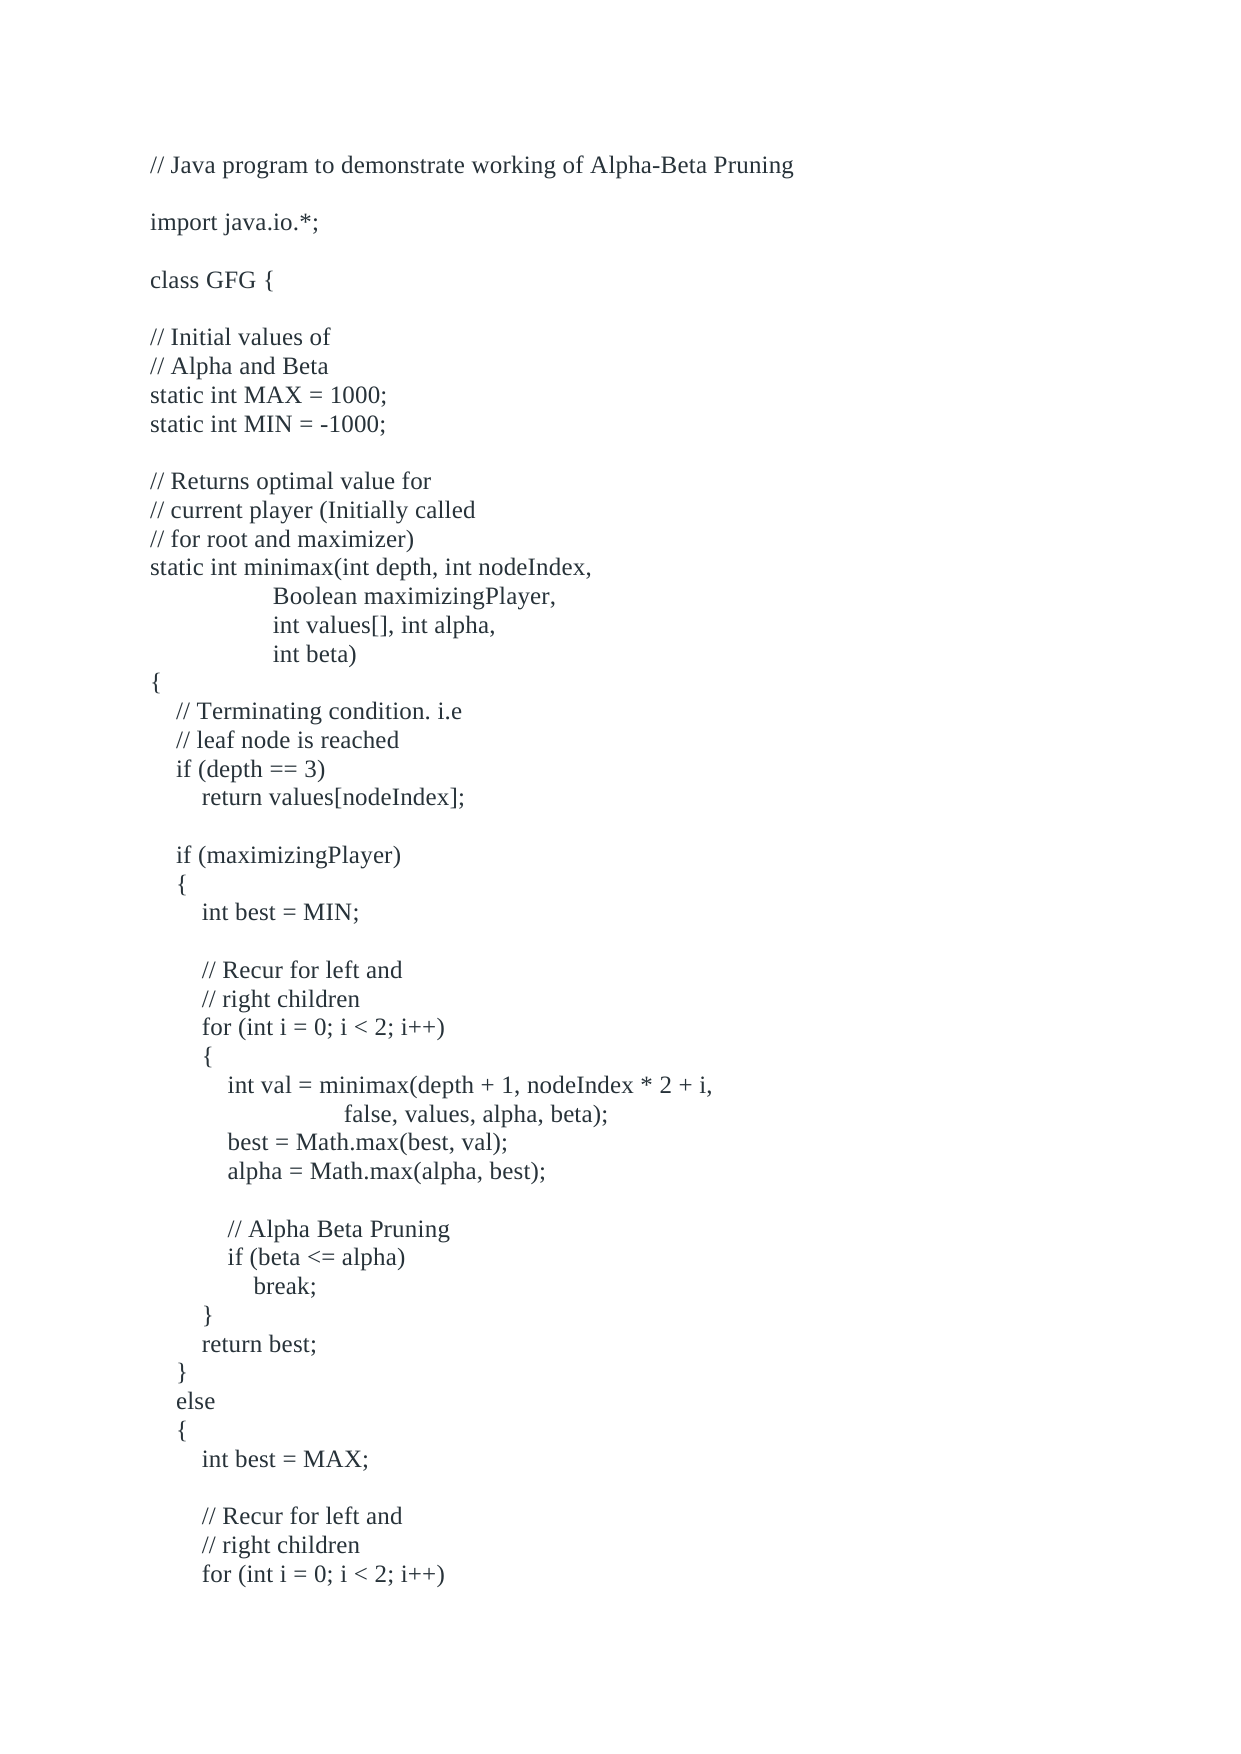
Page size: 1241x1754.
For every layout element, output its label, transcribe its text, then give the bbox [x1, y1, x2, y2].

text // Java program to demonstrate working of Alpha-Beta Pruning [150, 150, 1090, 179]
text // current player (Initially called [150, 495, 1090, 524]
text { [150, 1041, 1090, 1070]
text false, values, alpha, beta); [150, 1099, 1090, 1127]
text break; [150, 1271, 1090, 1300]
text static int minimax(int depth, int nodeIndex, [150, 552, 1090, 581]
text static int MAX = 1000; [150, 380, 1090, 409]
text // right children [150, 984, 1090, 1012]
text // Alpha Beta Pruning [150, 1214, 1090, 1242]
text static int MIN = -1000; [150, 409, 1090, 437]
text int values[], int alpha, [150, 610, 1090, 639]
text // Recur for left and [150, 955, 1090, 984]
text return values[nodeIndex]; [150, 782, 1090, 811]
text // right children [150, 1530, 1090, 1559]
text // Alpha and Beta [150, 351, 1090, 380]
text Boolean maximizingPlayer, [150, 581, 1090, 610]
text // Terminating condition. i.e [150, 696, 1090, 725]
text // Returns optimal value for [150, 466, 1090, 495]
text int val = minimax(depth + 1, nodeIndex * 2 + i, [150, 1070, 1090, 1099]
text } [150, 1300, 1090, 1329]
text { [150, 869, 1090, 897]
text else [150, 1386, 1090, 1415]
text int best = MIN; [150, 897, 1090, 926]
text int beta) [150, 639, 1090, 667]
text if (depth == 3) [150, 754, 1090, 782]
text int best = MAX; [150, 1444, 1090, 1472]
text return best; [150, 1329, 1090, 1357]
text { [150, 1415, 1090, 1444]
text class GFG { [150, 265, 1090, 294]
text } [150, 1357, 1090, 1386]
text alpha = Math.max(alpha, best); [150, 1156, 1090, 1185]
text // Recur for left and [150, 1501, 1090, 1530]
text import java.io.*; [150, 207, 1090, 236]
text // Initial values of [150, 322, 1090, 351]
text for (int i = 0; i < 2; i++) [150, 1012, 1090, 1041]
text if (beta <= alpha) [150, 1242, 1090, 1271]
text for (int i = 0; i < 2; i++) [150, 1559, 1090, 1587]
text if (maximizingPlayer) [150, 840, 1090, 869]
text // leaf node is reached [150, 725, 1090, 754]
text { [150, 667, 1090, 696]
text best = Math.max(best, val); [150, 1127, 1090, 1156]
text // for root and maximizer) [150, 524, 1090, 552]
